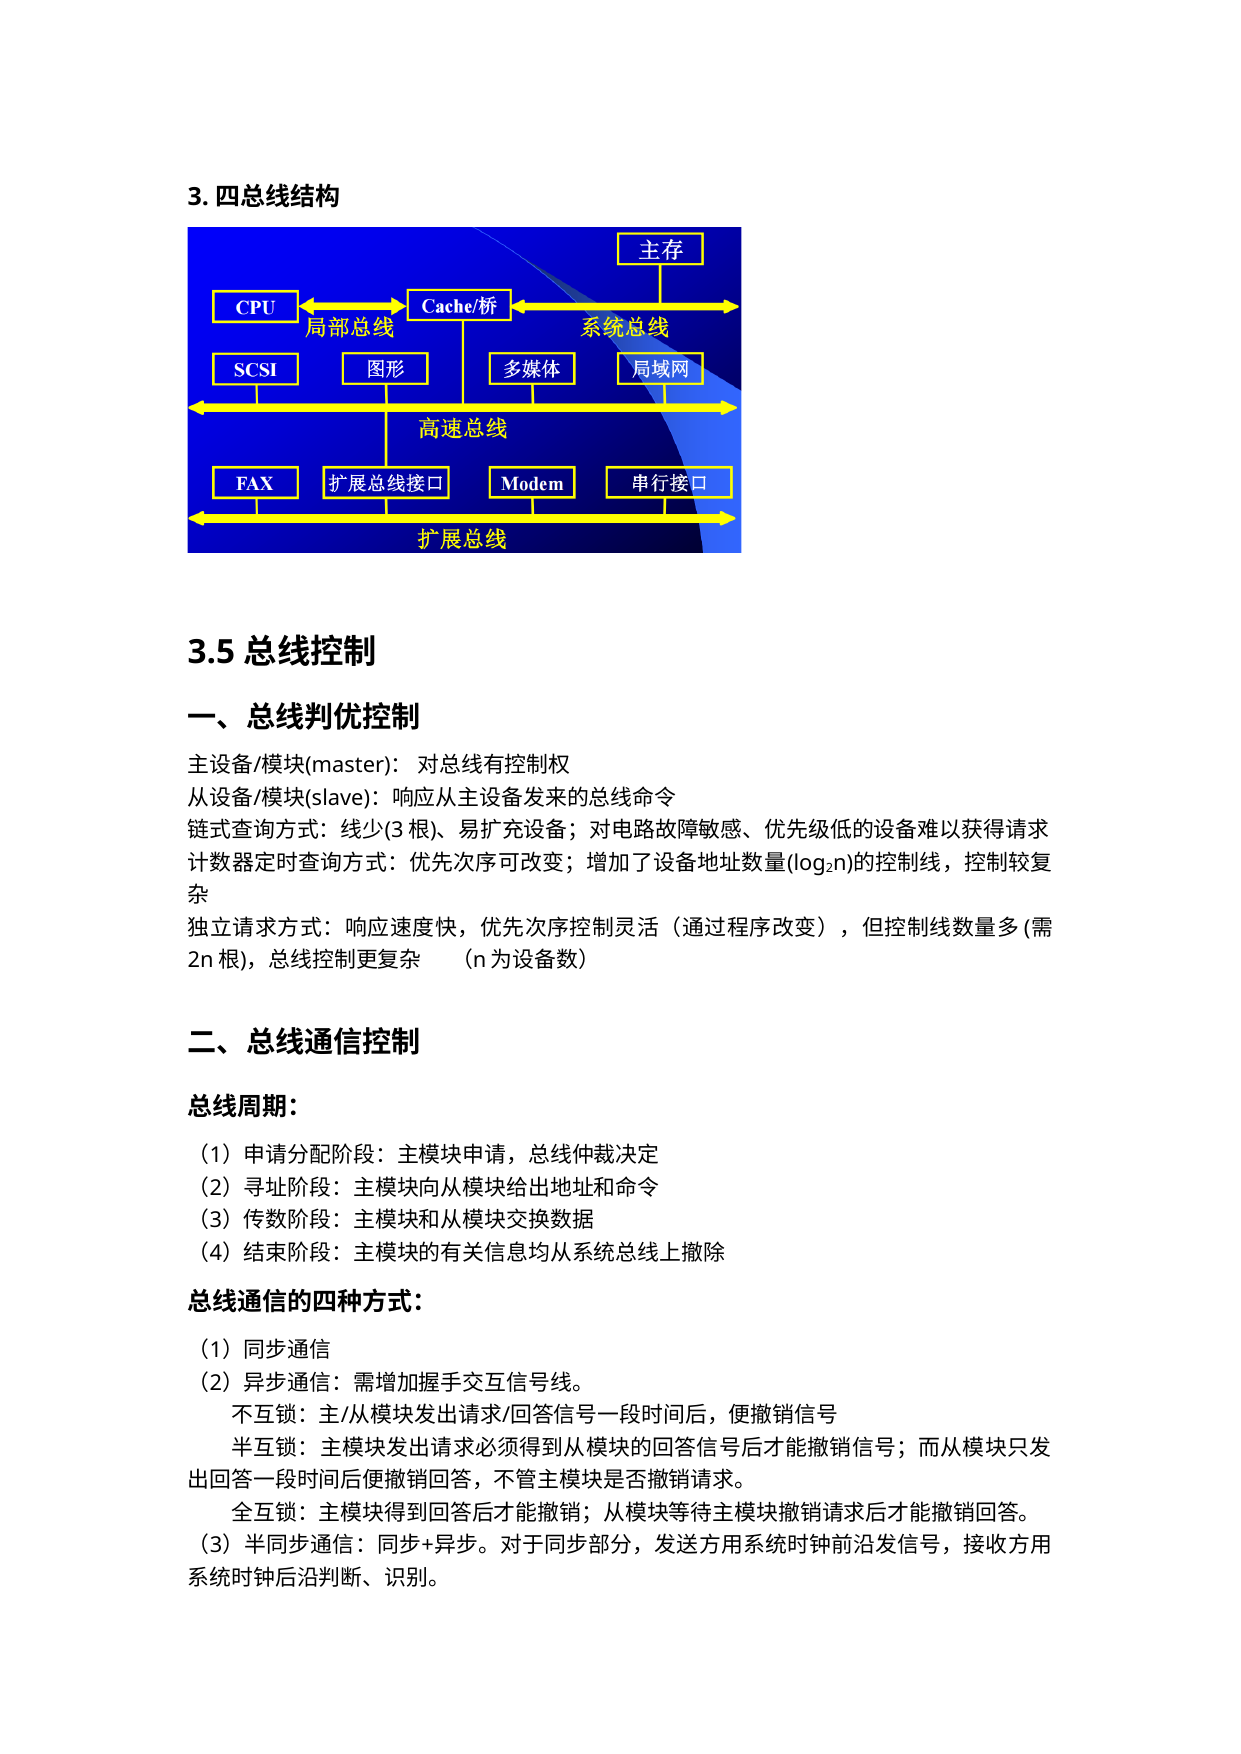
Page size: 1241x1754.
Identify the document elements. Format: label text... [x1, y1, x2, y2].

text 二、总线通信控制 [187, 1007, 1053, 1072]
text 半互锁：主模块发出请求必须得到从模块的回答信号后才能撤销信号；而从模块只发出回答一段时间后便撤销回答，不管主模块是否撤销请求。 [187, 1429, 1053, 1494]
text 独立请求方式：响应速度快，优先次序控制灵活（通过程序改变），但控制线数量多(需2n根)，总线控制更复杂 （n为设备数） [187, 909, 1053, 974]
text 3.5 总线控制 [187, 617, 1053, 682]
text 主设备/模块(master)： 对总线有控制权 [187, 747, 1053, 779]
text （1）申请分配阶段：主模块申请，总线仲裁决定 [187, 1137, 1053, 1169]
text 一、总线判优控制 [187, 682, 1053, 747]
text （2）异步通信：需增加握手交互信号线。 [187, 1364, 1053, 1397]
text 全互锁：主模块得到回答后才能撤销；从模块等待主模块撤销请求后才能撤销回答。 [187, 1494, 1053, 1527]
text 链式查询方式：线少(3根)、易扩充设备；对电路故障敏感、优先级低的设备难以获得请求 [187, 812, 1053, 844]
text （1）同步通信 [187, 1332, 1053, 1364]
text 3. 四总线结构 [187, 162, 1053, 227]
text （4）结束阶段：主模块的有关信息均从系统总线上撤除 [187, 1234, 1053, 1267]
text （3）传数阶段：主模块和从模块交换数据 [187, 1202, 1053, 1234]
picture [187, 227, 742, 553]
text （2）寻址阶段：主模块向从模块给出地址和命令 [187, 1169, 1053, 1202]
text 总线通信的四种方式： [187, 1267, 1053, 1332]
text 计数器定时查询方式：优先次序可改变；增加了设备地址数量(log2n)的控制线，控制较复杂 [187, 844, 1053, 909]
text （3）半同步通信：同步+异步。对于同步部分，发送方用系统时钟前沿发信号，接收方用系统时钟后沿判断、识别。 [187, 1527, 1053, 1592]
text 从设备/模块(slave)：响应从主设备发来的总线命令 [187, 779, 1053, 812]
text 不互锁：主/从模块发出请求/回答信号一段时间后，便撤销信号 [187, 1397, 1053, 1429]
text 总线周期： [187, 1072, 1053, 1137]
